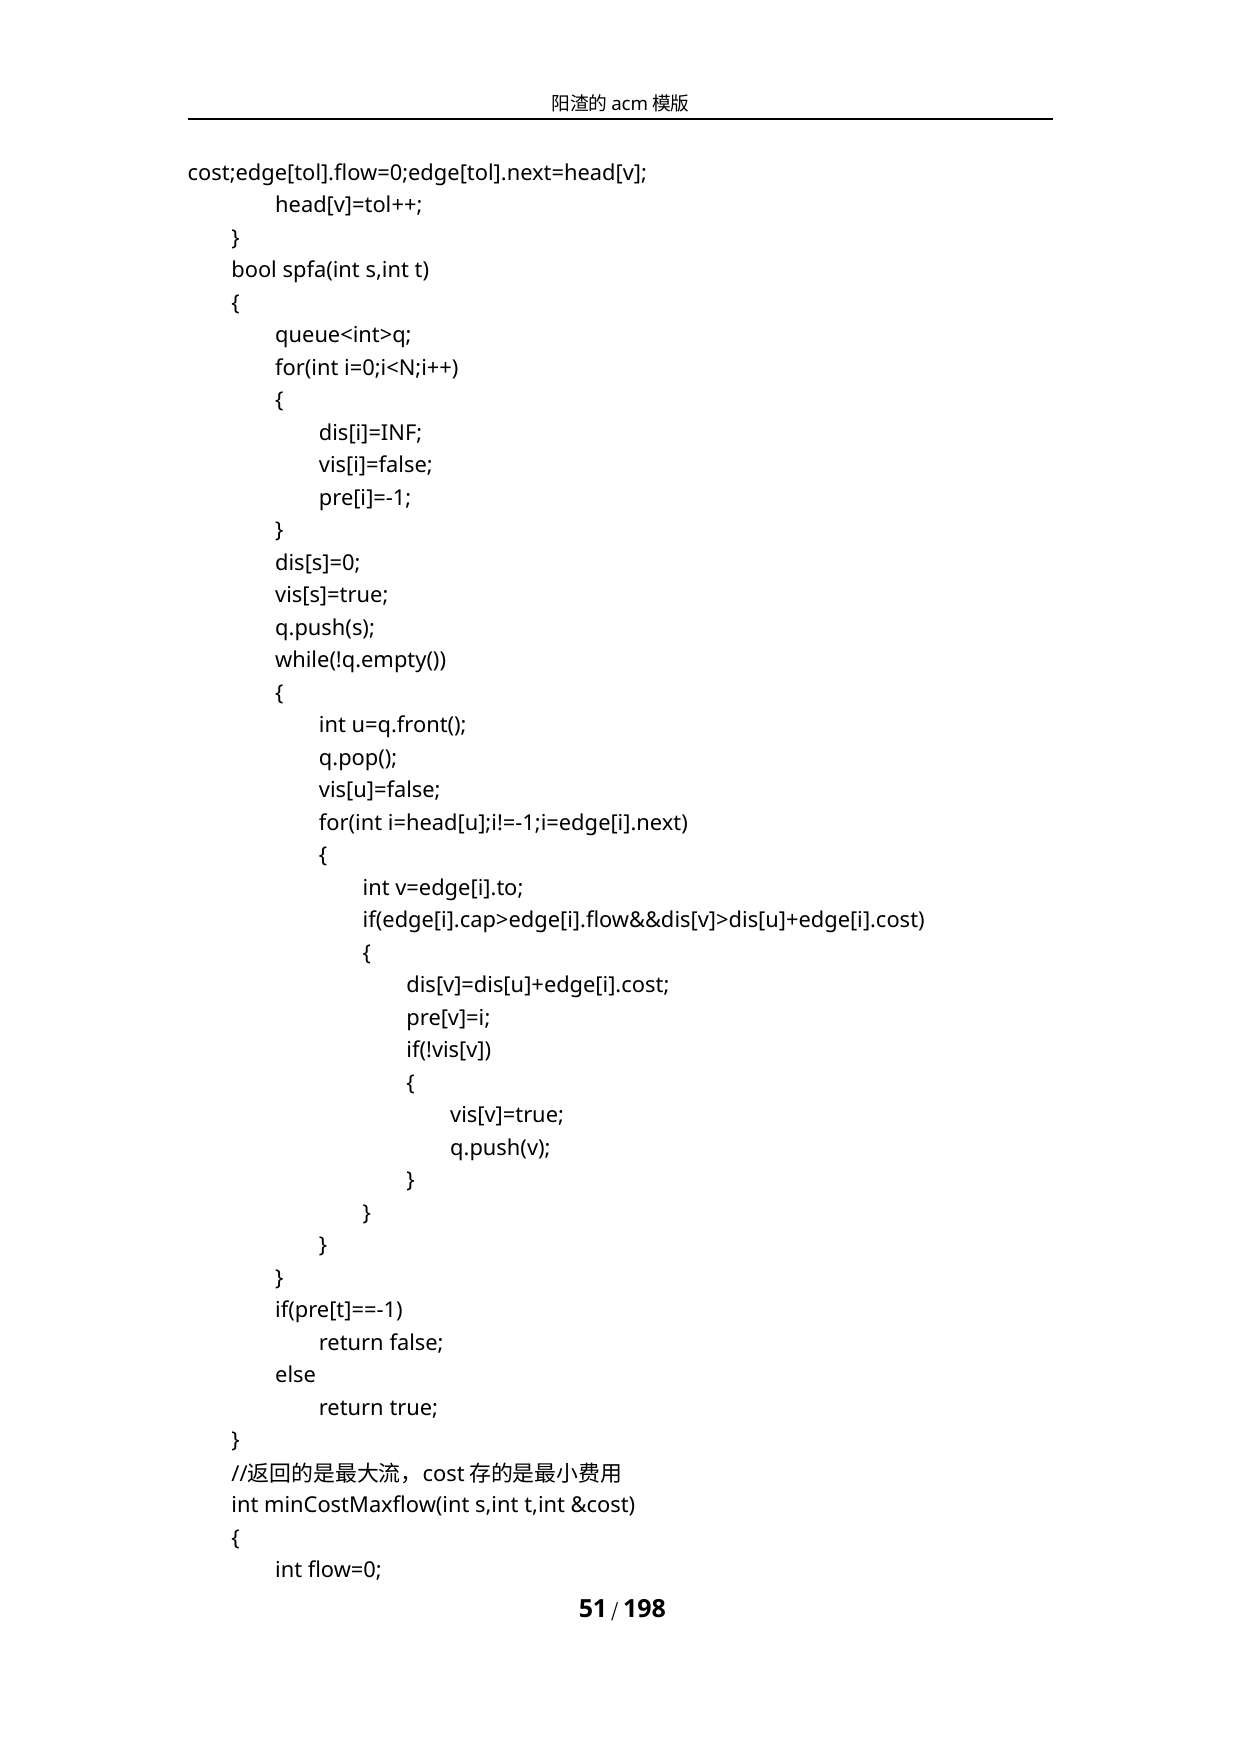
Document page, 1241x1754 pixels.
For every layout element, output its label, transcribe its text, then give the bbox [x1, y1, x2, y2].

text head[v]=tol++; [187, 188, 1053, 221]
text return false; [187, 1326, 1053, 1358]
text bool spfa(int s,int t) [187, 253, 1053, 286]
text queue<int>q; [187, 318, 1053, 351]
text } [187, 221, 1053, 253]
text //返回的是最大流，cost存的是最小费用 [187, 1456, 1053, 1488]
text for(int i=0;i<N;i++) [187, 351, 1053, 383]
text } [187, 1261, 1053, 1293]
text { [187, 383, 1053, 416]
text q.pop(); [187, 741, 1053, 773]
text { [187, 936, 1053, 968]
text vis[u]=false; [187, 773, 1053, 806]
text return true; [187, 1391, 1053, 1423]
text } [187, 1196, 1053, 1228]
text if(edge[i].cap>edge[i].flow&&dis[v]>dis[u]+edge[i].cost) [187, 903, 1053, 936]
text q.push(v); [187, 1131, 1053, 1163]
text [187, 156, 1053, 188]
text int u=q.front(); [187, 708, 1053, 741]
text { [187, 1521, 1053, 1553]
text if(pre[t]==-1) [187, 1293, 1053, 1326]
text pre[i]=-1; [187, 481, 1053, 513]
text else [187, 1358, 1053, 1391]
text { [187, 1066, 1053, 1098]
text vis[v]=true; [187, 1098, 1053, 1131]
text } [187, 1423, 1053, 1456]
text vis[i]=false; [187, 448, 1053, 481]
text int v=edge[i].to; [187, 871, 1053, 903]
text pre[v]=i; [187, 1001, 1053, 1033]
text for(int i=head[u];i!=-1;i=edge[i].next) [187, 806, 1053, 838]
text while(!q.empty()) [187, 643, 1053, 676]
text { [187, 676, 1053, 708]
text q.push(s); [187, 611, 1053, 643]
text vis[s]=true; [187, 578, 1053, 611]
text dis[i]=INF; [187, 416, 1053, 448]
text } [187, 513, 1053, 546]
text if(!vis[v]) [187, 1033, 1053, 1066]
text } [187, 1228, 1053, 1261]
text } [187, 1163, 1053, 1196]
text int minCostMaxflow(int s,int t,int &cost) [187, 1488, 1053, 1521]
text dis[v]=dis[u]+edge[i].cost; [187, 968, 1053, 1001]
text { [187, 838, 1053, 871]
text { [187, 286, 1053, 318]
text int flow=0; [187, 1553, 1053, 1586]
text dis[s]=0; [187, 546, 1053, 578]
